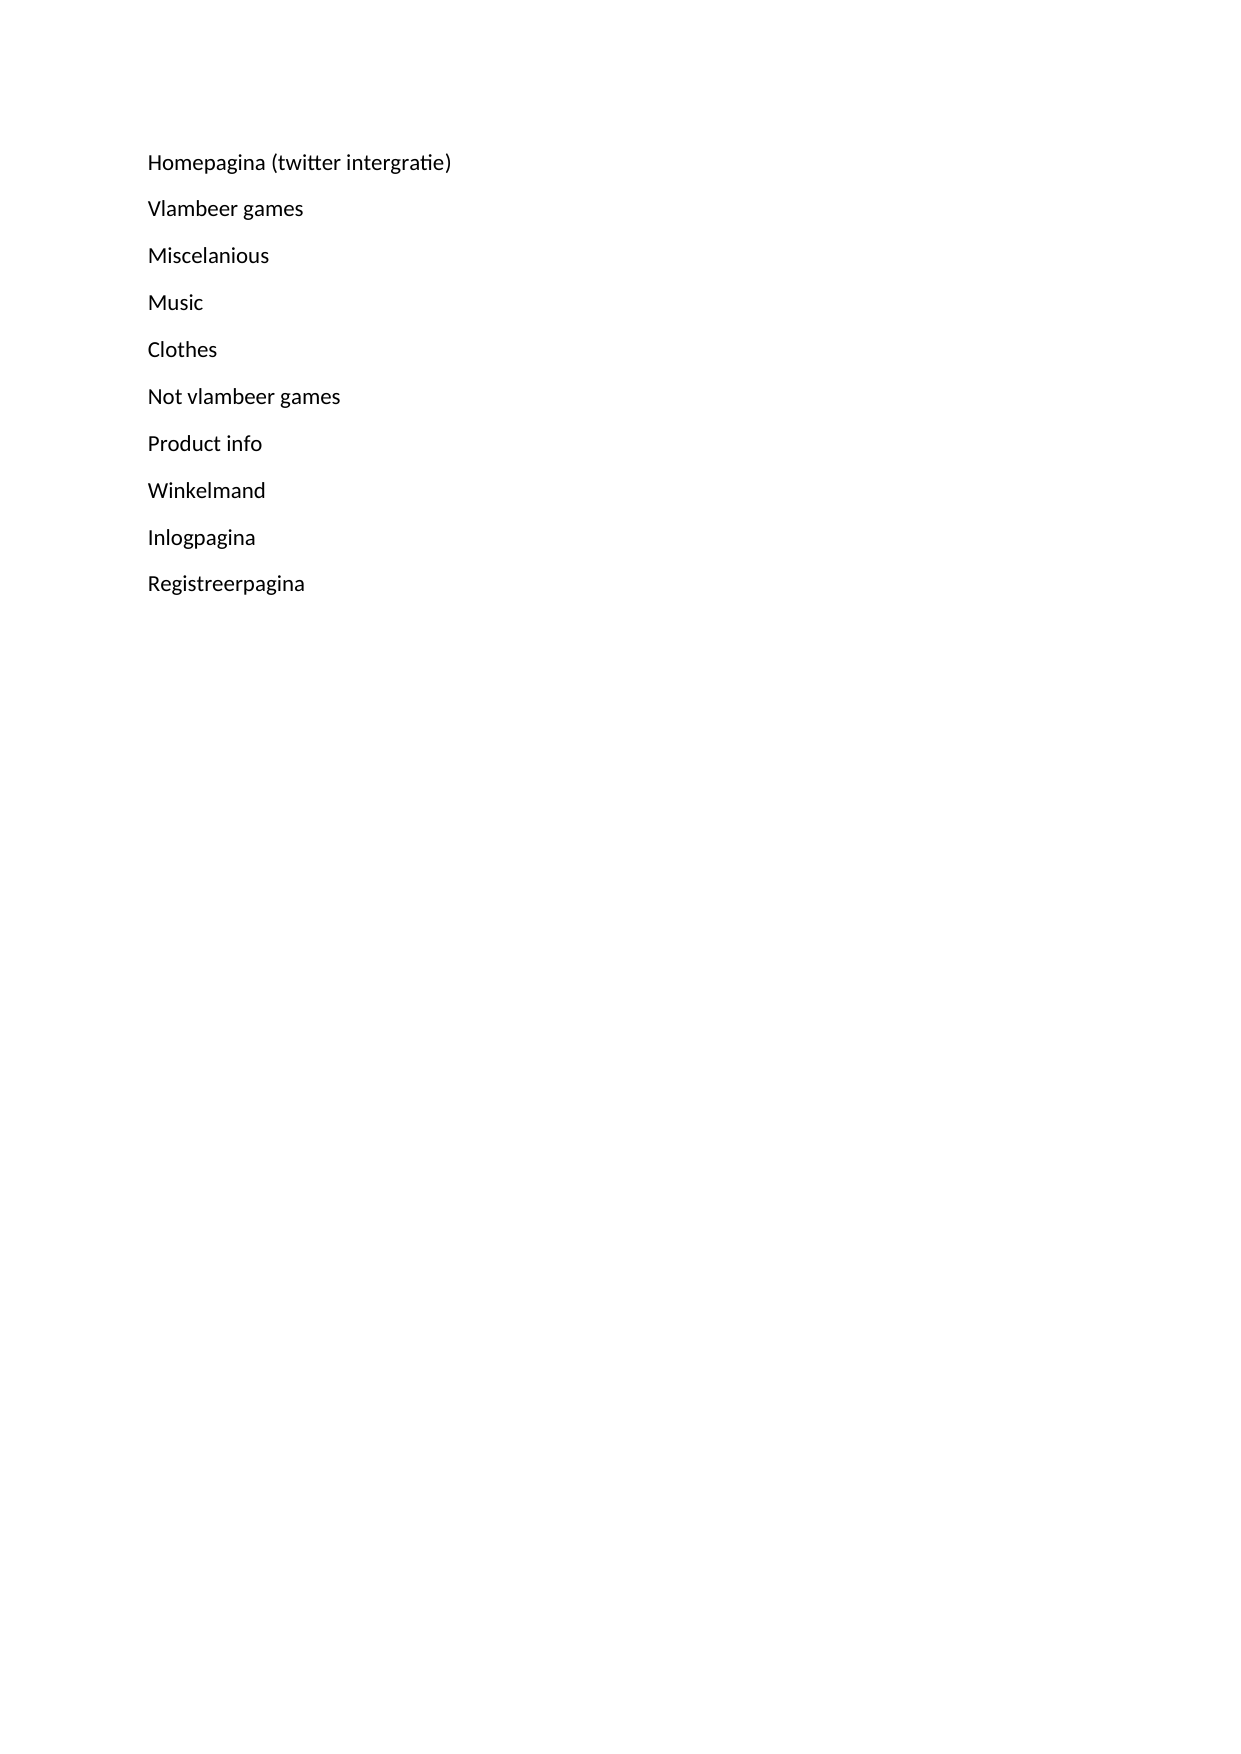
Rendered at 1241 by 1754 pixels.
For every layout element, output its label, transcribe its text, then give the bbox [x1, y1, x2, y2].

text Winkelmand [148, 476, 1093, 504]
text Clothes [148, 335, 1093, 363]
text Inlogpagina [148, 523, 1093, 551]
text Registreerpagina [148, 569, 1093, 597]
text Homepagina (twitter intergratie) [148, 148, 1093, 176]
text Vlambeer games [148, 194, 1093, 222]
text Music [148, 288, 1093, 316]
text Product info [148, 429, 1093, 457]
text Not vlambeer games [148, 382, 1093, 410]
text Miscelanious [148, 241, 1093, 269]
